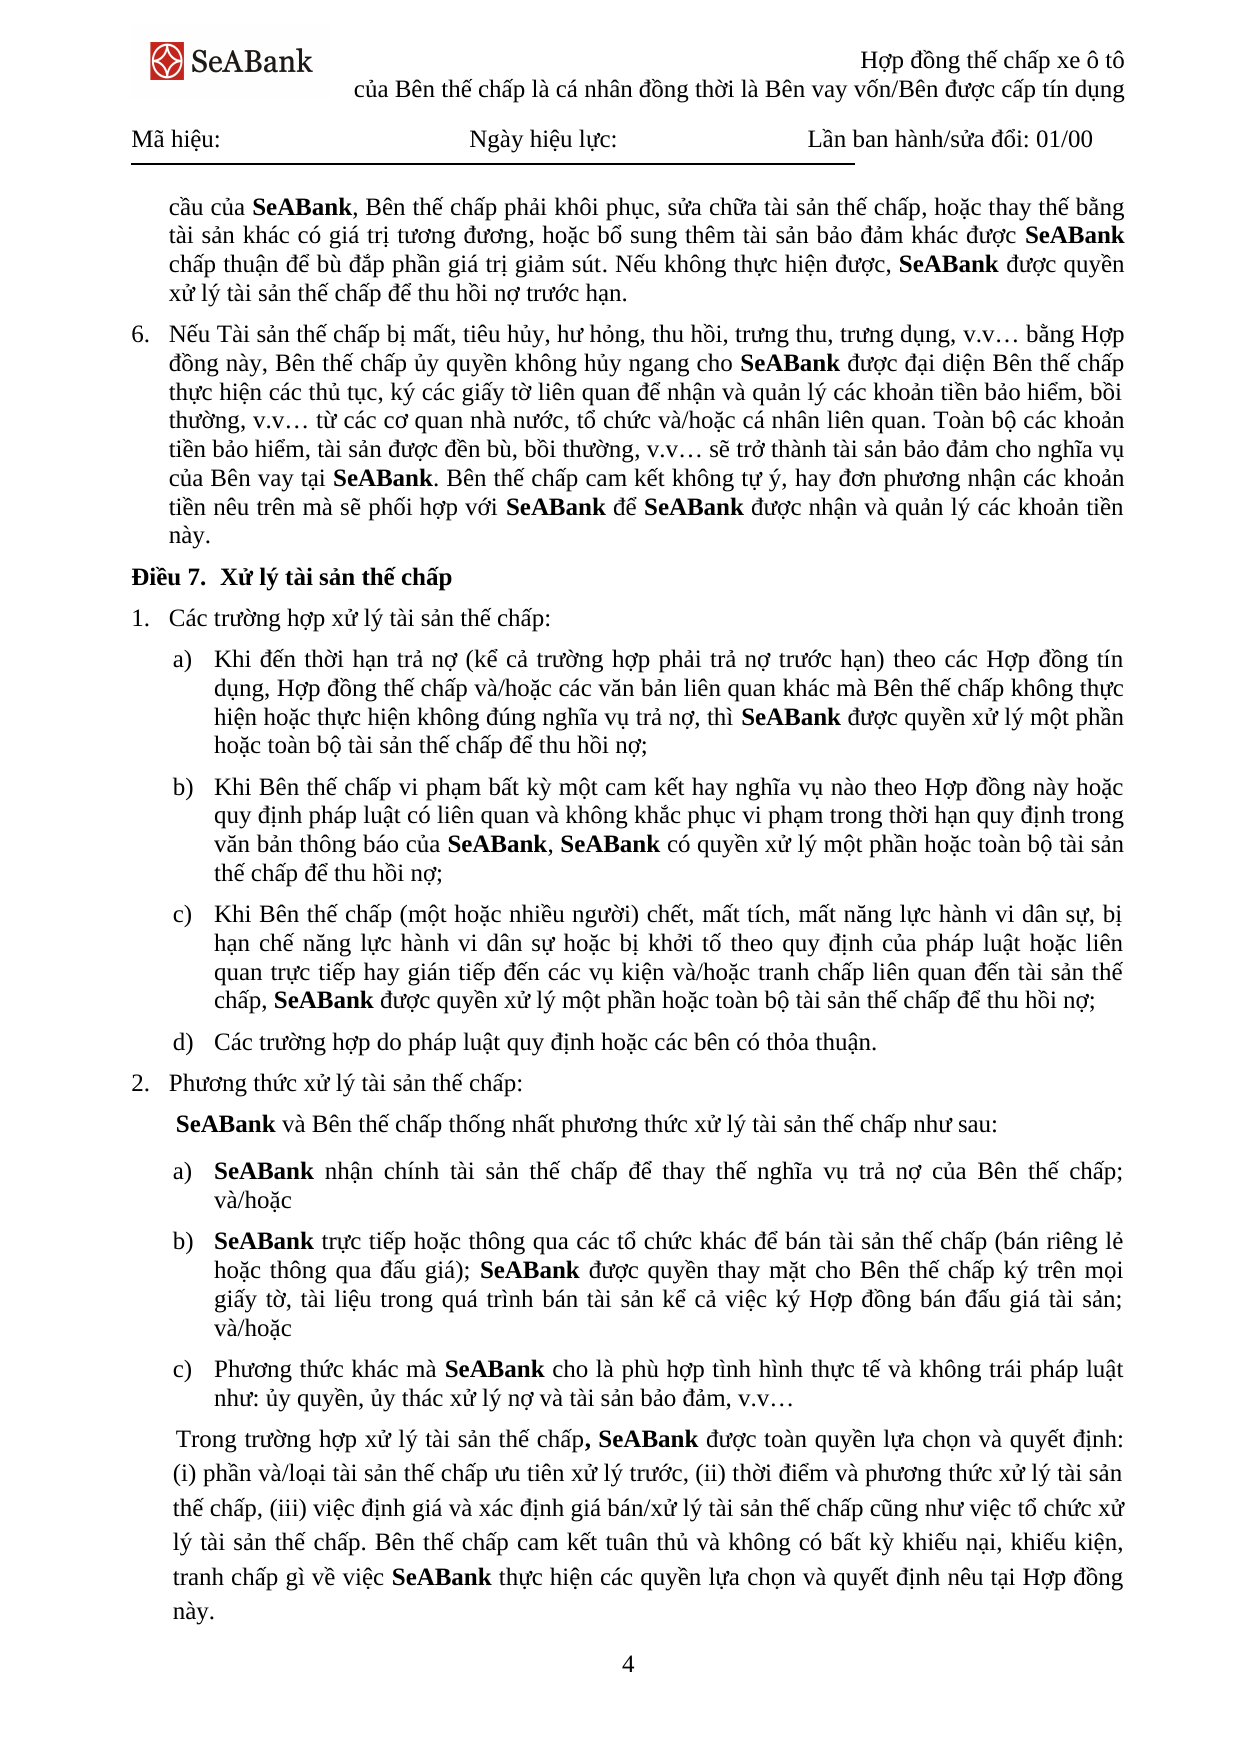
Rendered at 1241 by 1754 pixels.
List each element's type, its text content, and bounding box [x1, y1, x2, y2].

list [131, 192, 1125, 307]
list Xử lý tài sản thế chấp [131, 562, 1125, 591]
list Các trường hợp xử lý tài sản thế chấp: [131, 603, 1125, 632]
list Khi Bên thế chấp (một hoặc nhiều người) chết, mất tích, mất năng lực hành vi dân sự, bị hạn chế năng lực hành vi dân sự hoặc bị khởi tố theo quy định của pháp luật hoặc liên quan trực tiếp hay gián tiếp đến các vụ kiện và/hoặc tranh chấp liên quan đến tài sản thế chấp, SeABank được quyền xử lý một phần hoặc toàn bộ tài sản thế chấp để thu hồi nợ; [173, 899, 1125, 1014]
list Khi đến thời hạn trả nợ (kể cả trường hợp phải trả nợ trước hạn) theo các Hợp đồng tín dụng, Hợp đồng thế chấp và/hoặc các văn bản liên quan khác mà Bên thế chấp không thực hiện hoặc thực hiện không đúng nghĩa vụ trả nợ, thì SeABank được quyền xử lý một phần hoặc toàn bộ tài sản thế chấp để thu hồi nợ; [173, 644, 1125, 759]
list Phương thức khác mà SeABank cho là phù hợp tình hình thực tế và không trái pháp luật như: ủy quyền, ủy thác xử lý nợ và tài sản bảo đảm, v.v… [173, 1354, 1125, 1411]
picture [131, 23, 332, 99]
list Các trường hợp do pháp luật quy định hoặc các bên có thỏa thuận. [173, 1027, 1125, 1056]
list Nếu Tài sản thế chấp bị mất, tiêu hủy, hư hỏng, thu hồi, trưng thu, trưng dụng, v.v… bằng Hợp đồng này, Bên thế chấp ủy quyền không hủy ngang cho SeABank được đại diện Bên thế chấp thực hiện các thủ tục, ký các giấy tờ liên quan để nhận và quản lý các khoản tiền bảo hiểm, bồi thường, v.v… từ các cơ quan nhà nước, tổ chức và/hoặc cá nhân liên quan. Toàn bộ các khoản tiền bảo hiểm, tài sản được đền bù, bồi thường, v.v… sẽ trở thành tài sản bảo đảm cho nghĩa vụ của Bên vay tại SeABank. Bên thế chấp cam kết không tự ý, hay đơn phương nhận các khoản tiền nêu trên mà sẽ phối hợp với SeABank để SeABank được nhận và quản lý các khoản tiền này. [131, 319, 1125, 549]
list SeABank nhận chính tài sản thế chấp để thay thế nghĩa vụ trả nợ của Bên thế chấp; và/hoặc [173, 1156, 1125, 1214]
list Khi Bên thế chấp vi phạm bất kỳ một cam kết hay nghĩa vụ nào theo Hợp đồng này hoặc quy định pháp luật có liên quan và không khắc phục vi phạm trong thời hạn quy định trong văn bản thông báo của SeABank, SeABank có quyền xử lý một phần hoặc toàn bộ tài sản thế chấp để thu hồi nợ; [173, 772, 1125, 887]
text Trong trường hợp xử lý tài sản thế chấp, SeABank được toàn quyền lựa chọn và quyết định: (i) phần và/loại tài sản thế chấp ưu tiên xử lý trước, (ii) thời điểm và phương thức xử lý tài sản thế chấp, (iii) việc định giá và xác định giá bán/xử lý tài sản thế chấp cũng như việc tổ chức xử lý tài sản thế chấp. Bên thế chấp cam kết tuân thủ và không có bất kỳ khiếu nại, khiếu kiện, tranh chấp gì về việc SeABank thực hiện các quyền lựa chọn và quyết định nêu tại Hợp đồng này. [173, 1424, 1125, 1625]
text SeABank và Bên thế chấp thống nhất phương thức xử lý tài sản thế chấp như sau: [169, 1109, 1125, 1138]
list SeABank trực tiếp hoặc thông qua các tổ chức khác để bán tài sản thế chấp (bán riêng lẻ hoặc thông qua đấu giá); SeABank được quyền thay mặt cho Bên thế chấp ký trên mọi giấy tờ, tài liệu trong quá trình bán tài sản kể cả việc ký Hợp đồng bán đấu giá tài sản; và/hoặc [173, 1226, 1125, 1341]
list Phương thức xử lý tài sản thế chấp: [131, 1068, 1125, 1097]
